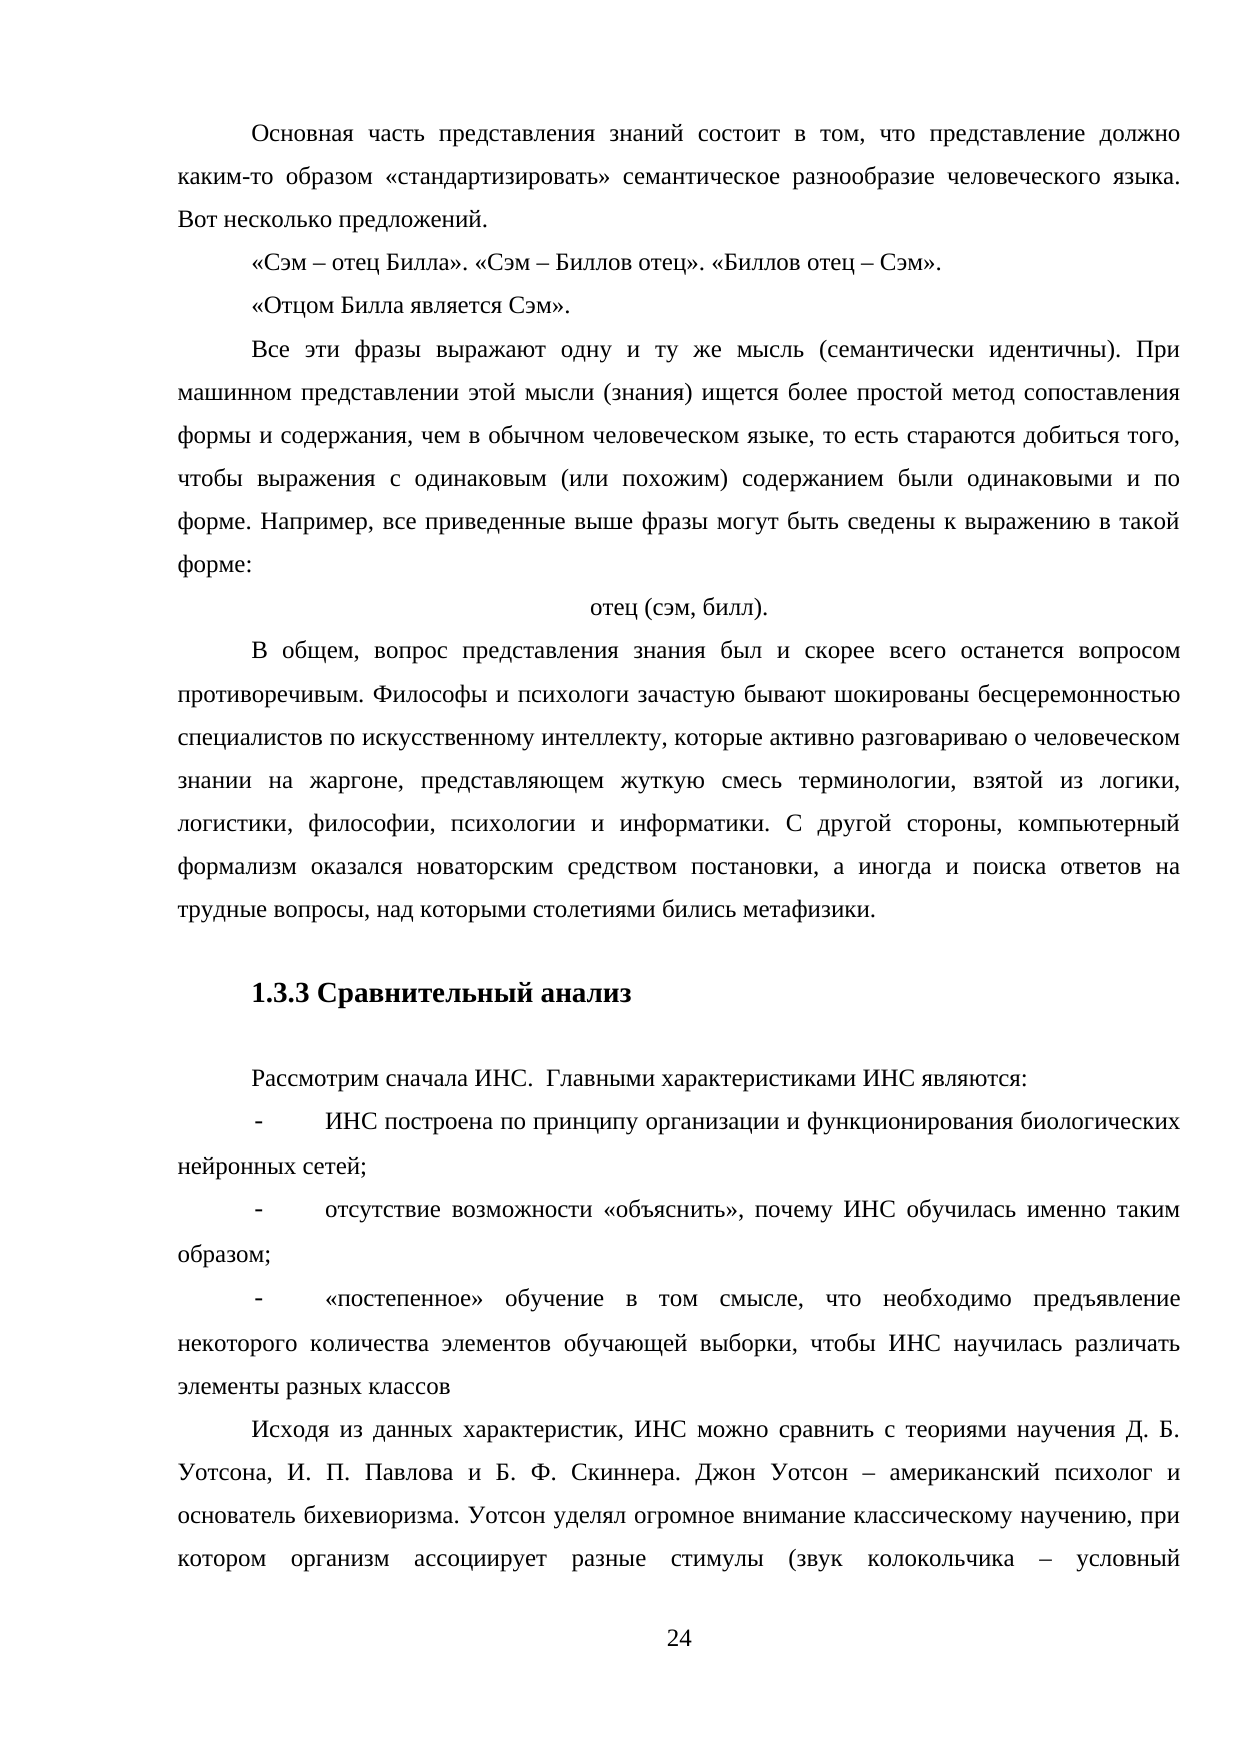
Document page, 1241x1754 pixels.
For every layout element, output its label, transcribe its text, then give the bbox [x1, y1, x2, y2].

text Все эти фразы выражают одну и ту же мысль (семантически идентичны). При машинном представлении этой мысли (знания) ищется более простой метод сопоставления формы и содержания, чем в обычном человеческом языке, то есть стараются добиться того, чтобы выражения с одинаковым (или похожим) содержанием были одинаковыми и по форме. Например, все приведенные выше фразы могут быть сведены к выражению в такой форме: [177, 334, 1181, 578]
text Основная часть представления знаний состоит в том, что представление должно каким-то образом «стандартизировать» семантическое разнообразие человеческого языка. Вот несколько предложений. [177, 118, 1181, 233]
text Рассмотрим сначала ИНС. Главными характеристиками ИНС являются: [177, 1063, 1181, 1092]
text «Сэм – отец Билла». «Сэм – Биллов отец». «Биллов отец – Сэм». [177, 247, 1181, 276]
subtitle 1.3.3 Сравнительный анализ [177, 975, 1181, 1008]
text ИНС построена по принципу организации и функционирования биологических нейронных сетей; [177, 1106, 1181, 1180]
text отсутствие возможности «объяснить», почему ИНС обучилась именно таким образом; [177, 1194, 1181, 1268]
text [177, 1414, 1181, 1572]
text отец (сэм, билл). [177, 592, 1181, 621]
text В общем, вопрос представления знания был и скорее всего останется вопросом противоречивым. Философы и психологи зачастую бывают шокированы бесцеремонностью специалистов по искусственному интеллекту, которые активно разговариваю о человеческом знании на жаргоне, представляющем жуткую смесь терминологии, взятой из логики, логистики, философии, психологии и информатики. С другой стороны, компьютерный формализм оказался новаторским средством постановки, а иногда и поиска ответов на трудные вопросы, над которыми столетиями бились метафизики. [177, 636, 1181, 923]
text «Отцом Билла является Сэм». [177, 291, 1181, 319]
text «постепенное» обучение в том смысле, что необходимо предъявление некоторого количества элементов обучающей выборки, чтобы ИНС научилась различать элементы разных классов [177, 1283, 1181, 1400]
